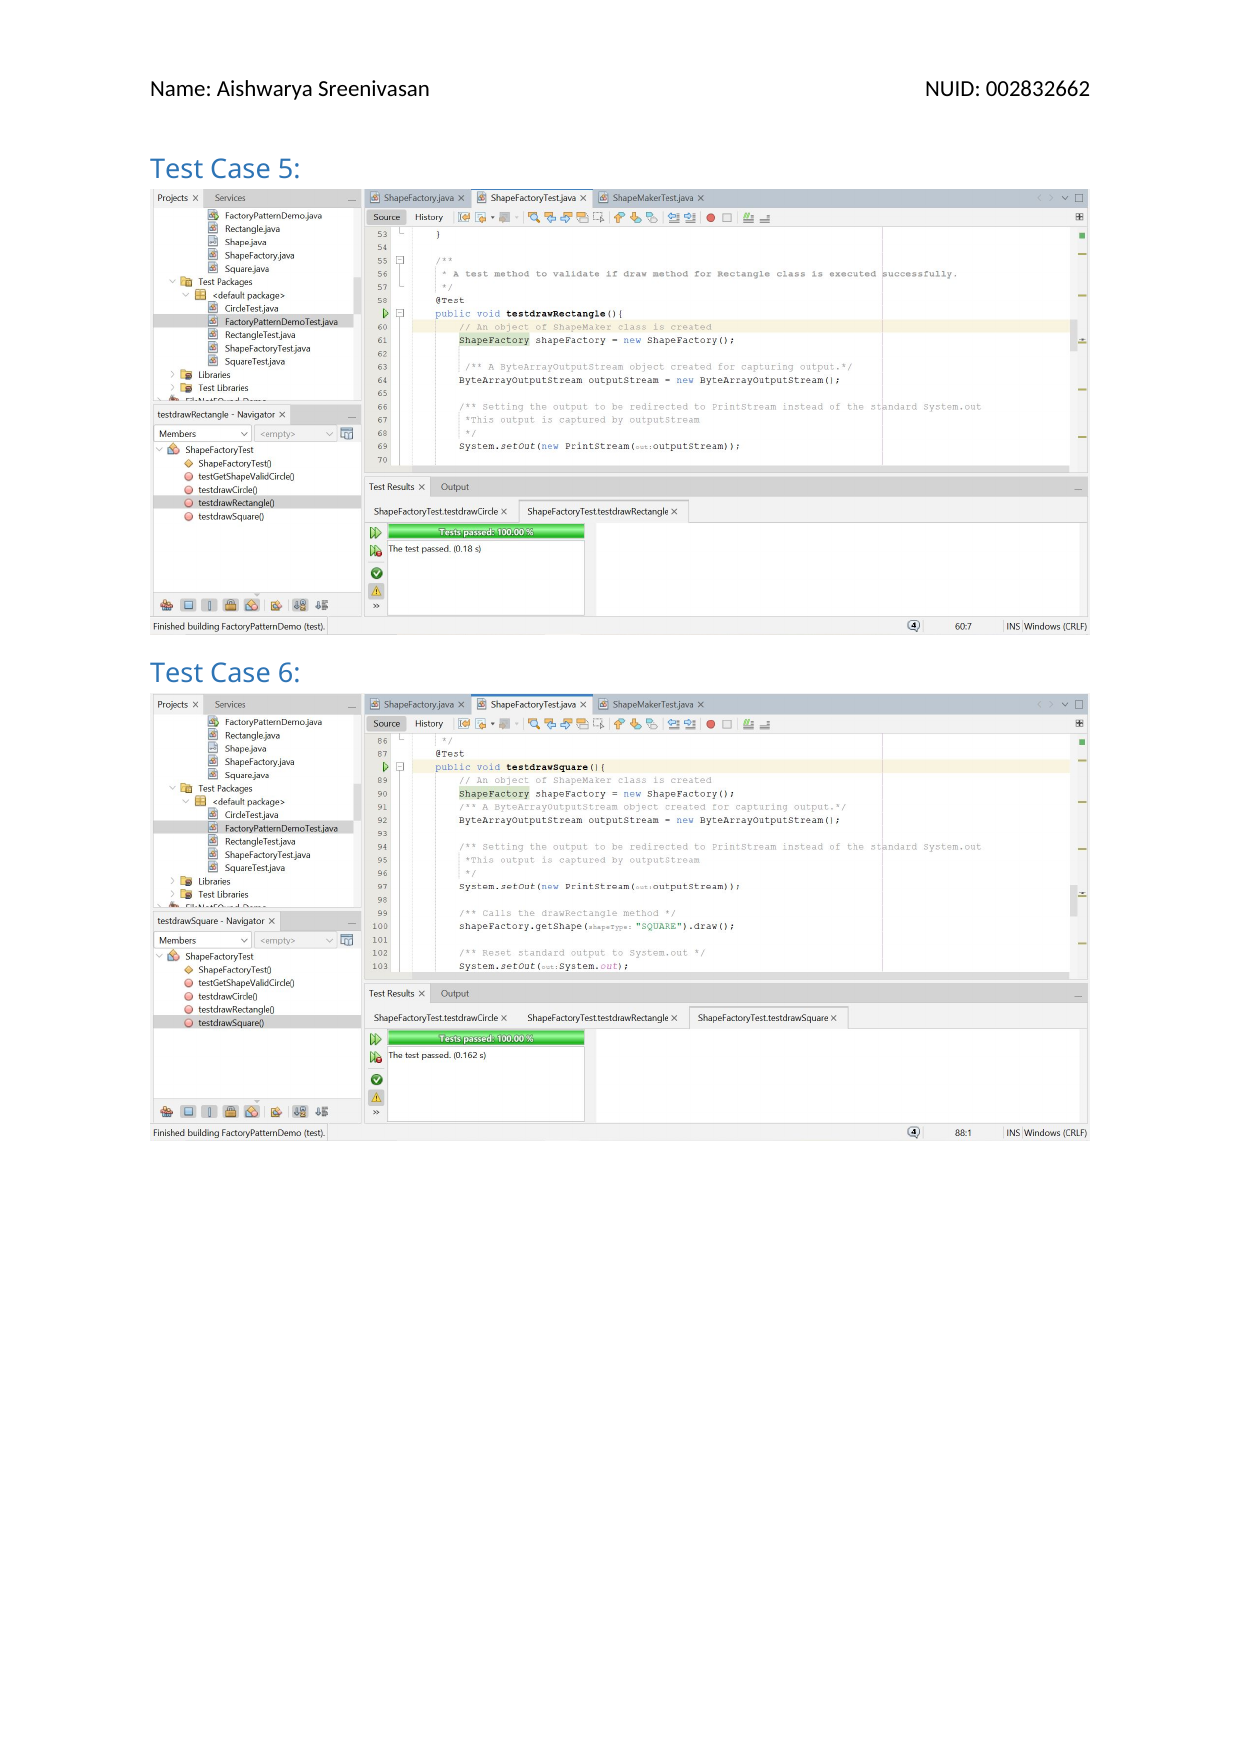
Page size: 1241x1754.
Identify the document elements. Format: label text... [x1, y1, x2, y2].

picture [150, 189, 1090, 635]
subtitle Test Case 5: [150, 150, 1090, 187]
subtitle Test Case 6: [150, 653, 1090, 690]
picture [150, 693, 1090, 1141]
